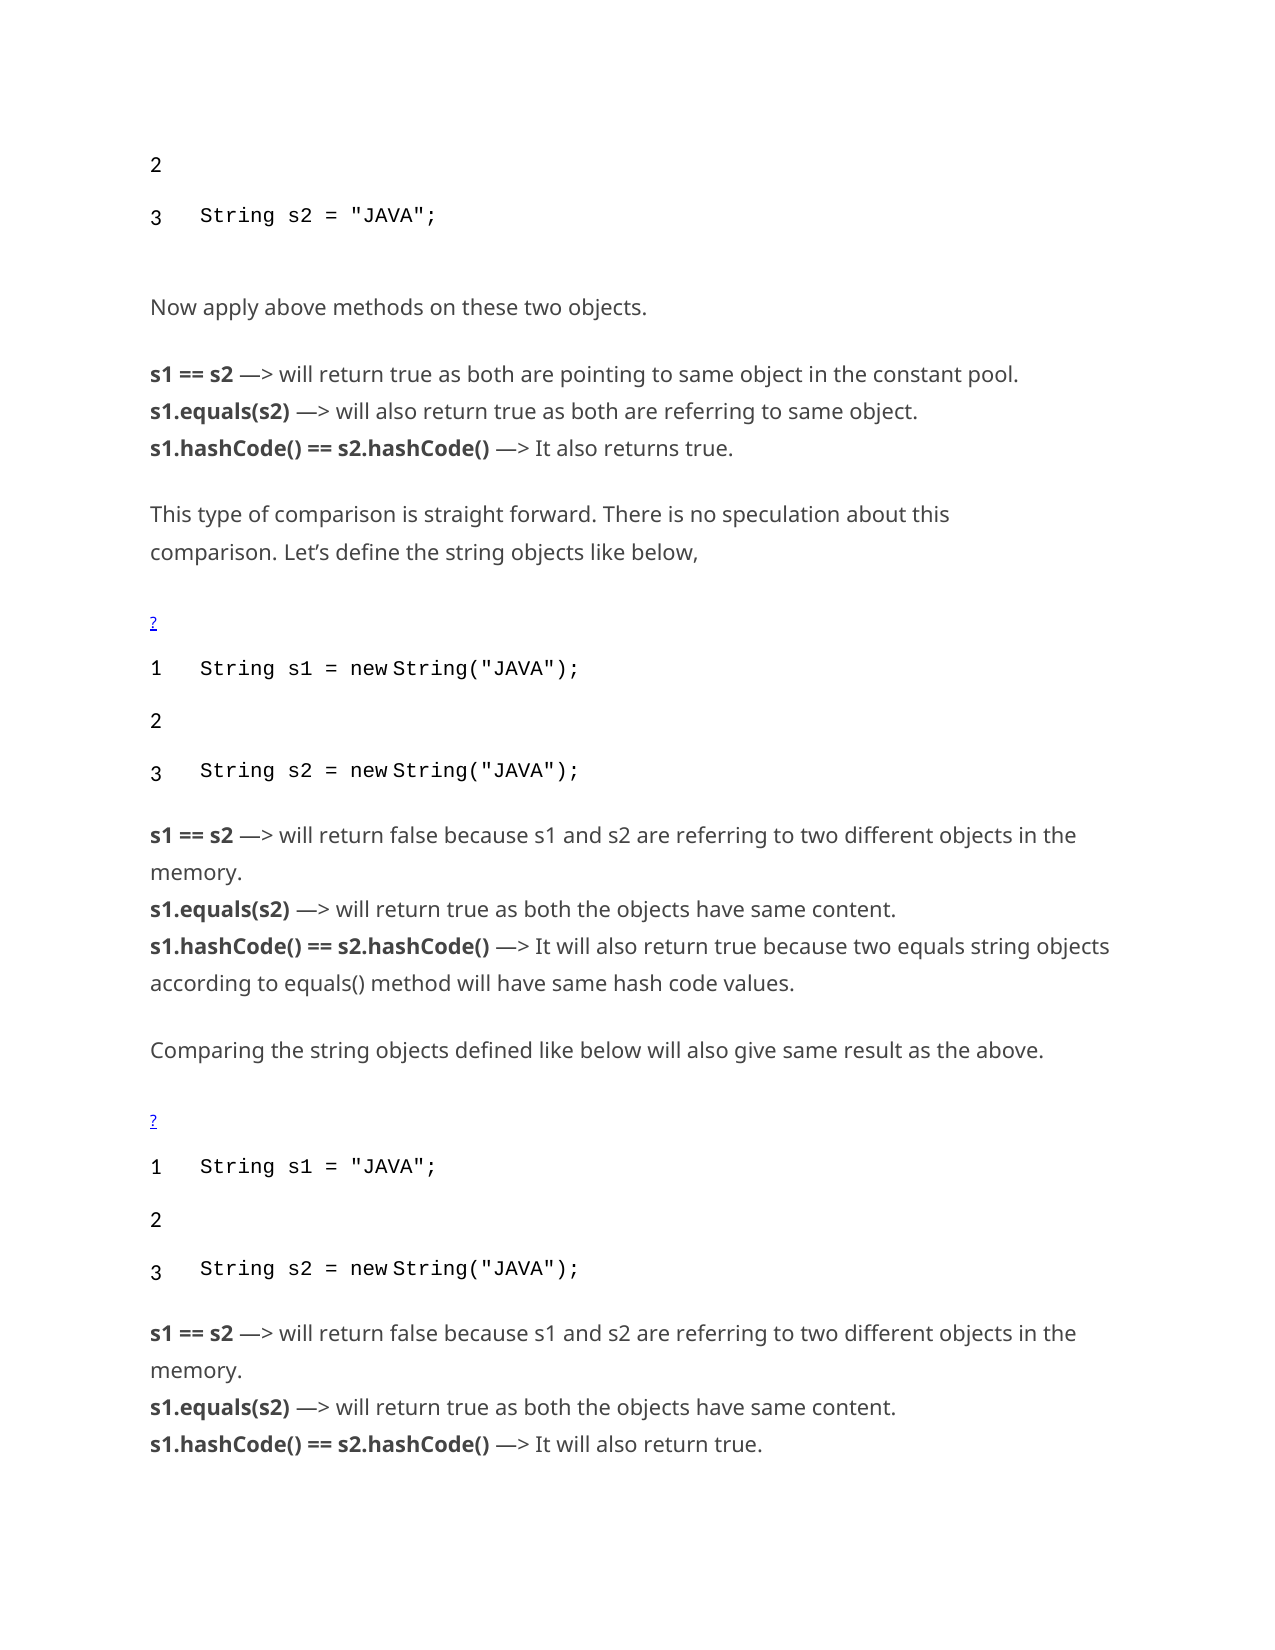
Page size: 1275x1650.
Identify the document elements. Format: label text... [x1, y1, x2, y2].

text ? [150, 1094, 1125, 1131]
table_header 1 2 3 [150, 1152, 200, 1311]
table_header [200, 150, 1275, 256]
text s1 == s2 —> will return true as both are pointing to same object in the constant pool. s1.equals(s2) —> will also return true as both are referring to same object. s1.hashCode() == s2.hashCode() —> It also returns true. [150, 351, 1125, 463]
table_header 1 2 3 [150, 654, 200, 812]
text This type of comparison is straight forward. There is no speculation about this comparison. Let’s define the string objects like below, [150, 492, 1125, 566]
text s1 == s2 —> will return false because s1 and s2 are referring to two different objects in the memory. s1.equals(s2) —> will return true as both the objects have same content. s1.hashCode() == s2.hashCode() —> It will also return true because two equals string objects according to equals() method will have same hash code values. [150, 812, 1125, 998]
text s1 == s2 —> will return false because s1 and s2 are referring to two different objects in the memory. s1.equals(s2) —> will return true as both the objects have same content. s1.hashCode() == s2.hashCode() —> It will also return true. [150, 1311, 1125, 1459]
table_header String s1 = new String("JAVA"); String s2 = new String("JAVA"); [200, 654, 1275, 812]
text ? [150, 596, 1125, 633]
text Now apply above methods on these two objects. [150, 285, 1125, 322]
text Comparing the string objects defined like below will also give same result as the above. [150, 1027, 1125, 1064]
table_header 1 2 3 [150, 150, 200, 256]
table_header String s1 = "JAVA"; String s2 = new String("JAVA"); [200, 1152, 1275, 1311]
